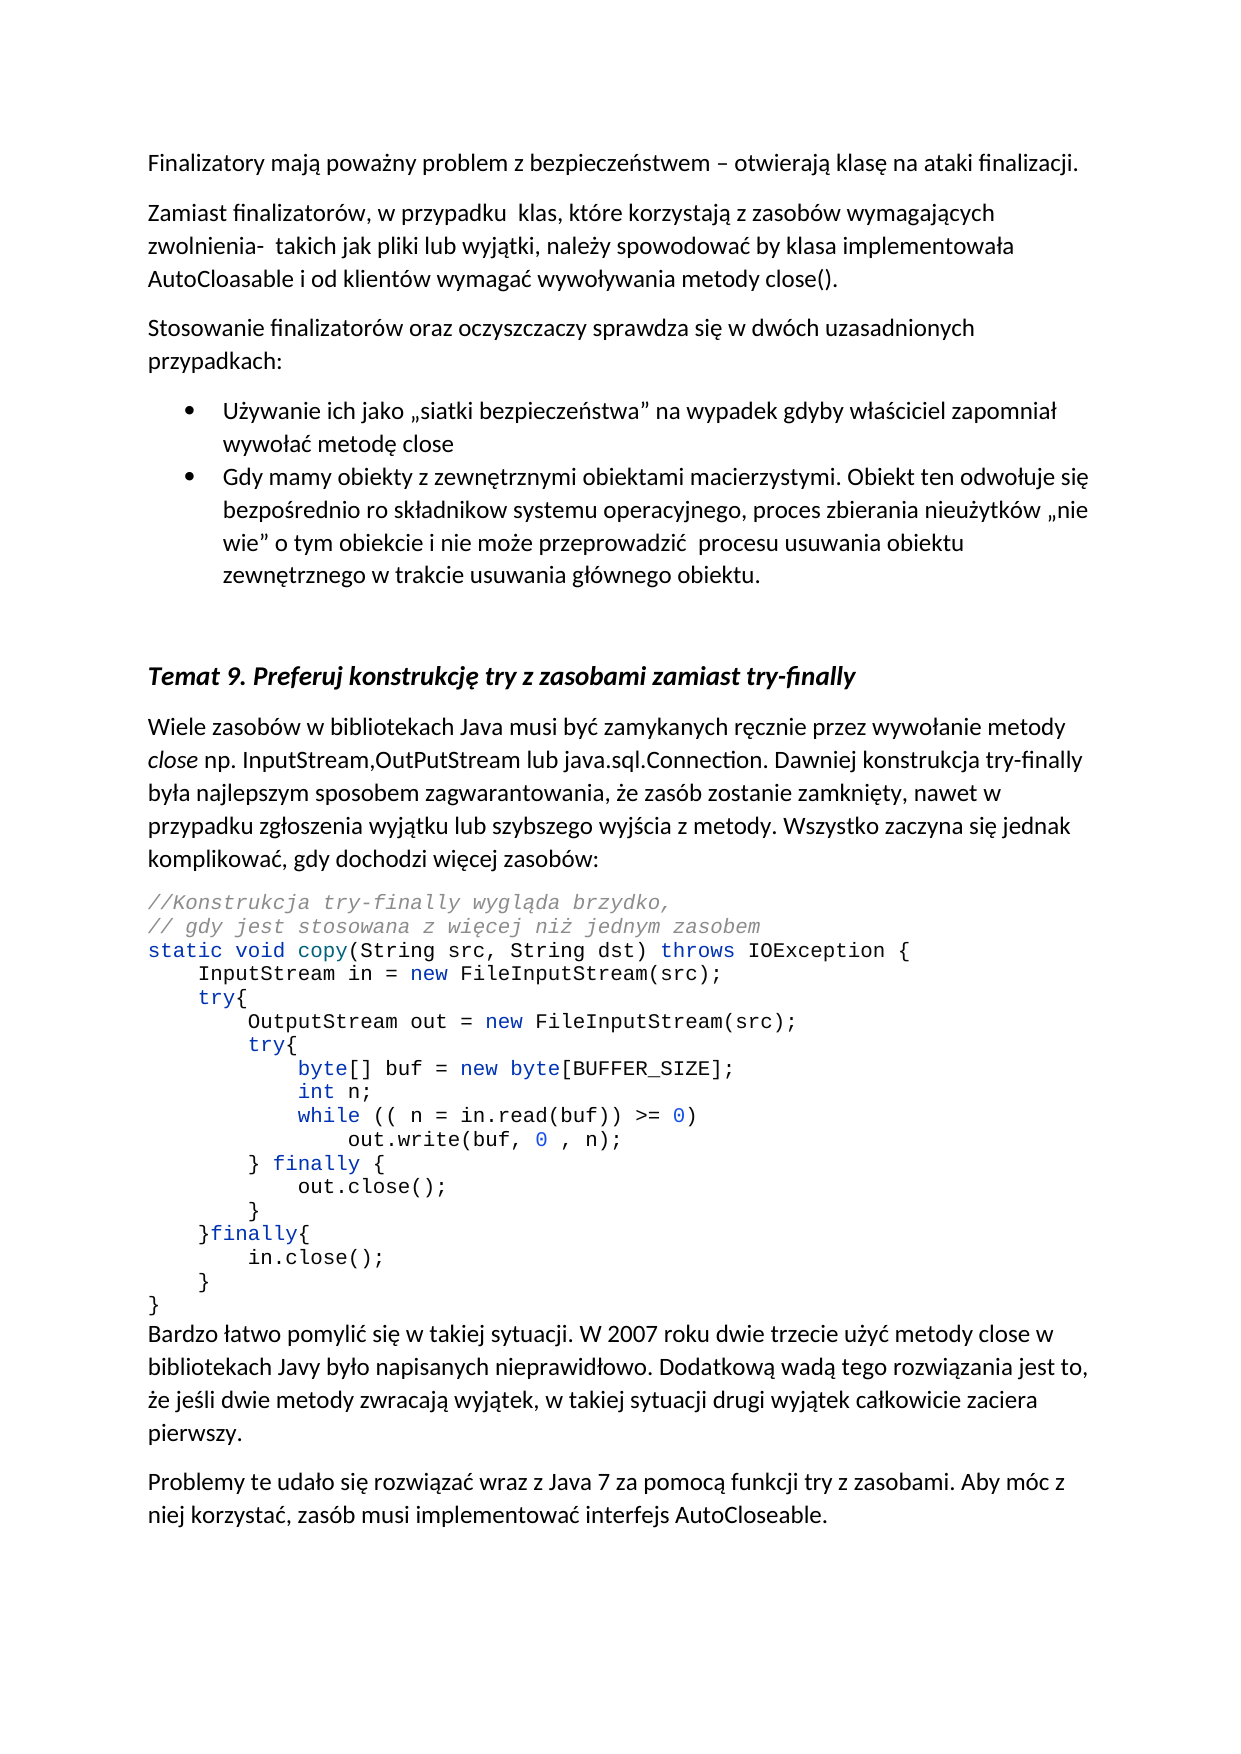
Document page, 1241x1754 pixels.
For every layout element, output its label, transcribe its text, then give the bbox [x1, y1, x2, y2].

text Finalizatory mają poważny problem z bezpieczeństwem – otwierają klasę na ataki finalizacji. [148, 148, 1093, 178]
list Gdy mamy obiekty z zewnętrznymi obiektami macierzystymi. Obiekt ten odwołuje się bezpośrednio ro składnikow systemu operacyjnego, proces zbierania nieużytków „nie wie” o tym obiekcie i nie może przeprowadzić procesu usuwania obiektu zewnętrznego w trakcie usuwania głównego obiektu. [185, 461, 1093, 590]
text Stosowanie finalizatorów oraz oczyszczaczy sprawdza się w dwóch uzasadnionych przypadkach: [148, 313, 1093, 376]
text //Konstrukcja try-finally wygląda brzydko, // gdy jest stosowana z więcej niż jednym zasobem static void copy(String src, String dst) throws IOException { InputStream in = new FileInputStream(src); try{ OutputStream out = new FileInputStream(src); try{ byte[] buf = new byte[BUFFER_SIZE]; int n; while (( n = in.read(buf)) >= 0) out.write(buf, 0 , n); } finally { out.close(); } }finally{ in.close(); } } [148, 892, 1093, 1318]
list Używanie ich jako „siatki bezpieczeństwa” na wypadek gdyby właściciel zapomniał wywołać metodę close [185, 395, 1093, 458]
text Bardzo łatwo pomylić się w takiej sytuacji. W 2007 roku dwie trzecie użyć metody close w bibliotekach Javy było napisanych nieprawidłowo. Dodatkową wadą tego rozwiązania jest to, że jeśli dwie metody zwracają wyjątek, w takiej sytuacji drugi wyjątek całkowicie zaciera pierwszy. [148, 1318, 1093, 1447]
text Wiele zasobów w bibliotekach Java musi być zamykanych ręcznie przez wywołanie metody close np. InputStream,OutPutStream lub java.sql.Connection. Dawniej konstrukcja try-finally była najlepszym sposobem zagwarantowania, że zasób zostanie zamknięty, nawet w przypadku zgłoszenia wyjątku lub szybszego wyjścia z metody. Wszystko zaczyna się jednak komplikować, gdy dochodzi więcej zasobów: [148, 711, 1093, 873]
text Zamiast finalizatorów, w przypadku klas, które korzystają z zasobów wymagających zwolnienia- takich jak pliki lub wyjątki, należy spowodować by klasa implementowała AutoCloasable i od klientów wymagać wywoływania metody close(). [148, 197, 1093, 293]
text Problemy te udało się rozwiązać wraz z Java 7 za pomocą funkcji try z zasobami. Aby móc z niej korzystać, zasób musi implementować interfejs AutoCloseable. [148, 1466, 1093, 1530]
text Temat 9. Preferuj konstrukcję try z zasobami zamiast try-finally [148, 659, 1093, 692]
